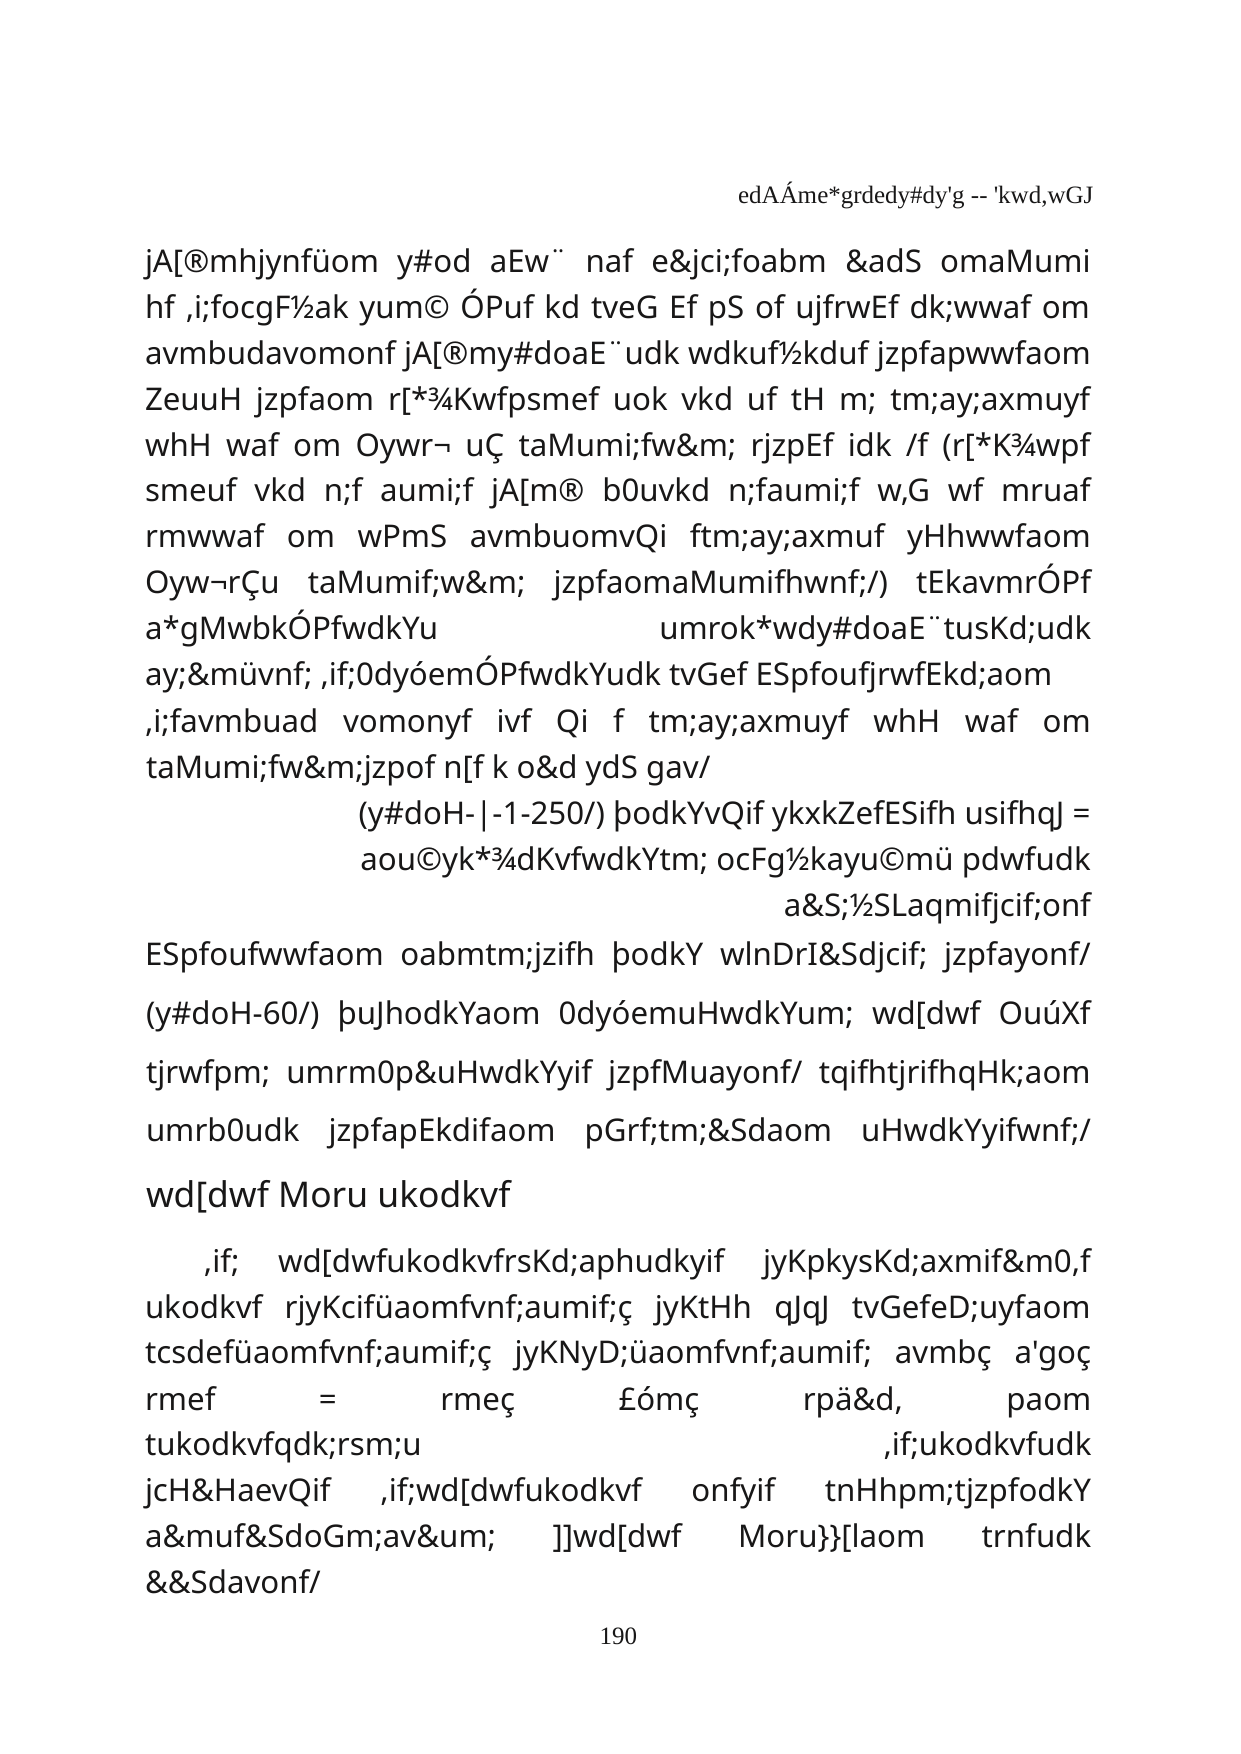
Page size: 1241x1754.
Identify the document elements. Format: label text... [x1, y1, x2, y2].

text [145, 239, 1091, 695]
text ,i;favmbuad vomonyf ivf Qi f tm;ay;axmuyf whH waf om taMumi;fw&m;jzpof n[f k o&d ydS gav/ [145, 699, 1091, 787]
text (y#doH-|-1-250/) þodkYvQif ykxkZefESifh usifhqJ = aou©yk*¾dKvfwdkYtm; ocFg½kayu©mü pdwfudk a&S;½SLaqmifjcif;onf [204, 791, 1091, 926]
text ,if; wd[dwfukodkvfrsKd;aphudkyif jyKpkysKd;axmif&m0,f ukodkvf rjyKcifüaomfvnf;aumif;ç jyKtHh qJqJ tvGefeD;uyfaom tcsdefüaomfvnf;aumif;ç jyKNyD;üaomfvnf;aumif; avmbç a'goç rmef = rmeç £ómç rpä&d, paom tukodkvfqdk;rsm;u ,if;ukodkvfudk jcH&HaevQif ,if;wd[dwfukodkvf onfyif tnHhpm;tjzpfodkY a&muf&SdoGm;av&um; ]]wd[dwf Moru}}[laom trnfudk &&Sdavonf/ [145, 1239, 1091, 1603]
text ESpfoufwwfaom oabmtm;jzifh þodkY wlnDrI&Sdjcif; jzpfayonf/ (y#doH-60/) þuJhodkYaom 0dyóemuHwdkYum; wd[dwf OuúXf tjrwfpm; umrm0p&uHwdkYyif jzpfMuayonf/ tqifhtjrifhqHk;aom umrb0udk jzpfapEkdifaom pGrf;tm;&Sdaom uHwdkYyifwnf;/ wd[dwf Moru ukodkvf [145, 932, 1091, 1217]
